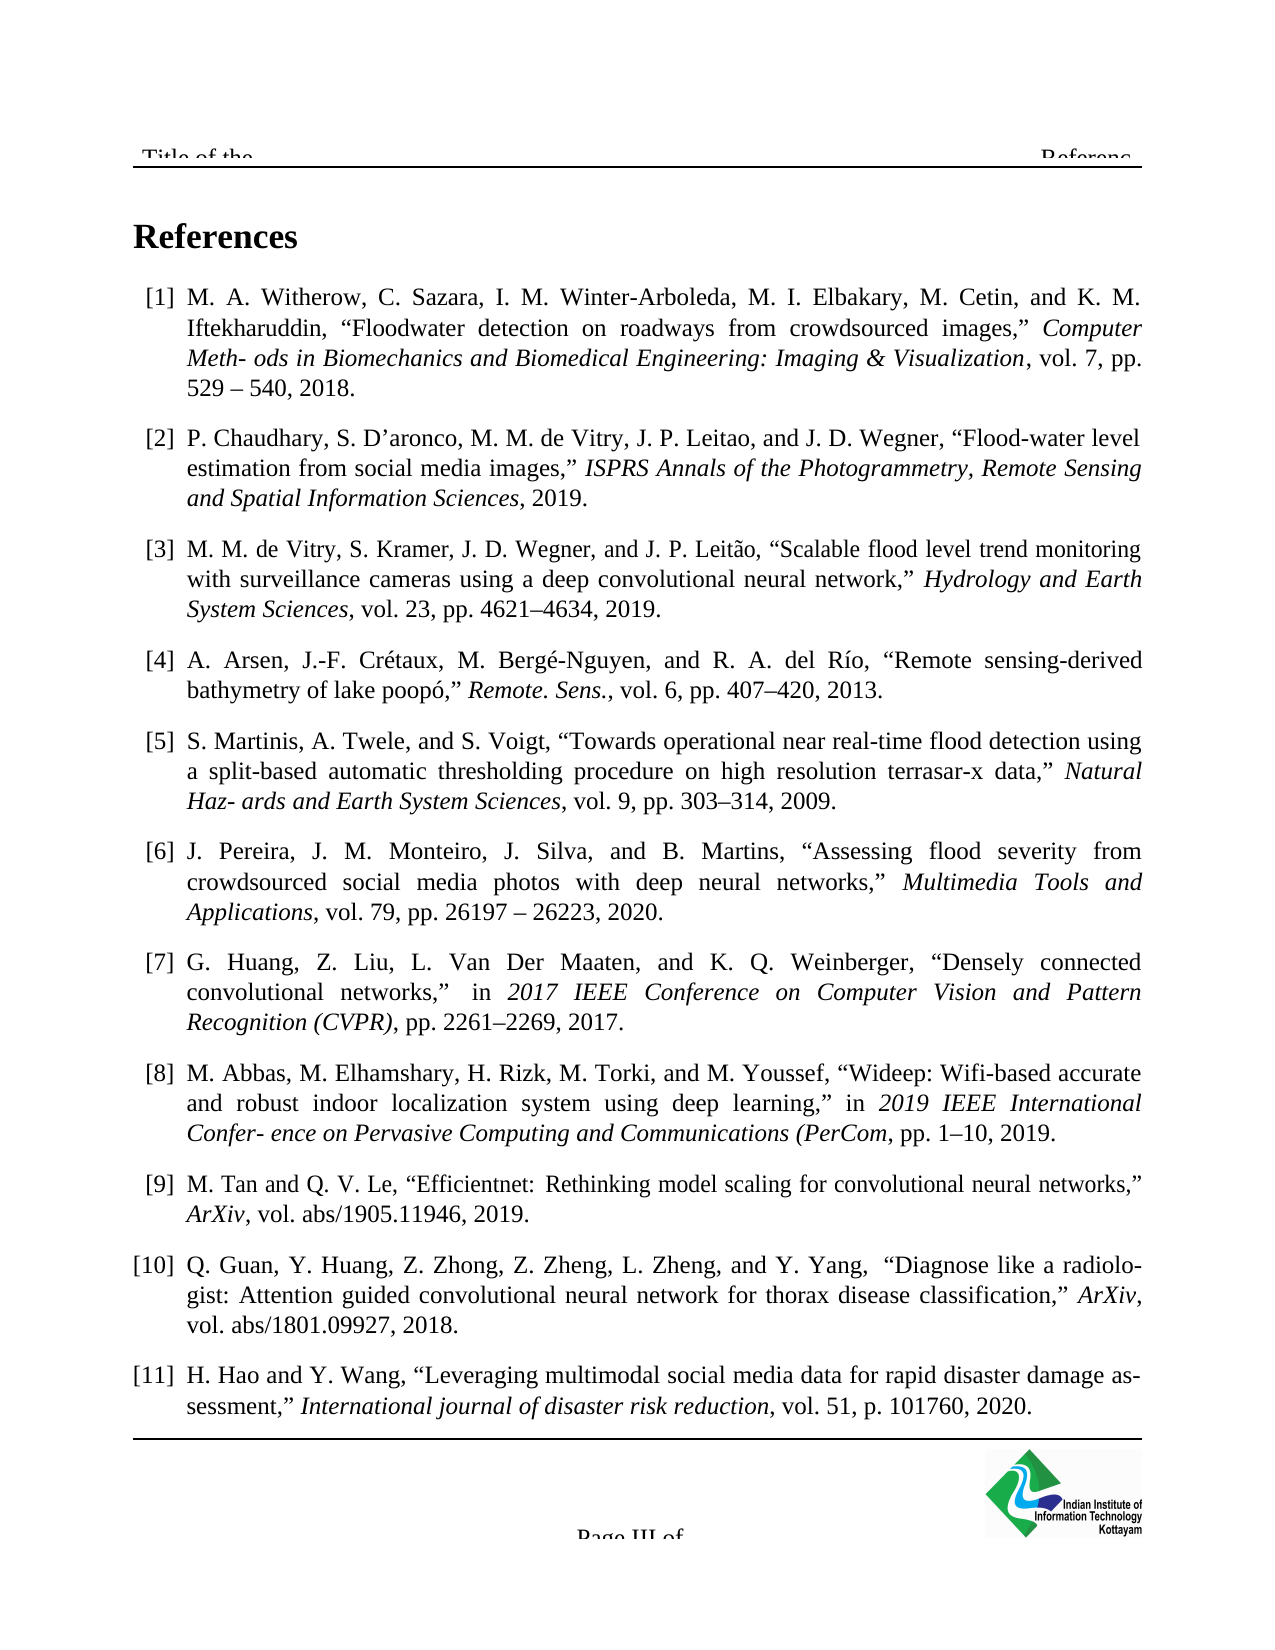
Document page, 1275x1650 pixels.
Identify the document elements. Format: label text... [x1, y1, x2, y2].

list M. Tan and Q. V. Le, “Efficientnet: Rethinking model scaling for convolutional neural networks,” [145, 1169, 1187, 1198]
list A. Arsen, J.-F. Crétaux, M. Bergé-Nguyen, and R. A. del Río, “Remote sensing-derived bathymetry of lake poopó,” Remote. Sens., vol. 6, pp. 407–420, 2013. [145, 645, 1142, 704]
list Q. Guan, Y. Huang, Z. Zhong, Z. Zheng, L. Zheng, and Y. Yang, “Diagnose like a radiolo- gist: Attention guided convolutional neural network for thorax disease classification,” ArXiv, vol. abs/1801.09927, 2018. [133, 1250, 1142, 1339]
list M. Abbas, M. Elhamshary, H. Rizk, M. Torki, and M. Youssef, “Wideep: Wifi-based accurate and robust indoor localization system using deep learning,” in 2019 IEEE International Confer- ence on Pervasive Computing and Communications (PerCom, pp. 1–10, 2019. [145, 1058, 1142, 1147]
list M. M. de Vitry, S. Kramer, J. D. Wegner, and J. P. Leitão, “Scalable flood level trend monitoring with surveillance cameras using a deep convolutional neural network,” Hydrology and Earth System Sciences, vol. 23, pp. 4621–4634, 2019. [145, 534, 1142, 623]
text ArXiv, vol. abs/1905.11946, 2019. [186, 1199, 1187, 1228]
subtitle References [133, 215, 1187, 256]
list P. Chaudhary, S. D’aronco, M. M. de Vitry, J. P. Leitao, and J. D. Wegner, “Flood-water level estimation from social media images,” ISPRS Annals of the Photogrammetry, Remote Sensing and Spatial Information Sciences, 2019. [145, 423, 1142, 512]
list J. Pereira, J. M. Monteiro, J. Silva, and B. Martins, “Assessing flood severity from crowdsourced social media photos with deep neural networks,” Multimedia Tools and Applications, vol. 79, pp. 26197 – 26223, 2020. [145, 836, 1142, 925]
list M. A. Witherow, C. Sazara, I. M. Winter-Arboleda, M. I. Elbakary, M. Cetin, and K. M. Iftekharuddin, “Floodwater detection on roadways from crowdsourced images,” Computer Meth- ods in Biomechanics and Biomedical Engineering: Imaging & Visualization, vol. 7, pp. 529 – 540, 2018. [145, 282, 1142, 402]
list S. Martinis, A. Twele, and S. Voigt, “Towards operational near real-time flood detection using a split-based automatic thresholding procedure on high resolution terrasar-x data,” Natural Haz- ards and Earth System Sciences, vol. 9, pp. 303–314, 2009. [145, 726, 1142, 815]
list G. Huang, Z. Liu, L. Van Der Maaten, and K. Q. Weinberger, “Densely connected convolutional networks,” in 2017 IEEE Conference on Computer Vision and Pattern Recognition (CVPR), pp. 2261–2269, 2017. [145, 947, 1142, 1036]
list H. Hao and Y. Wang, “Leveraging multimodal social media data for rapid disaster damage as- sessment,” International journal of disaster risk reduction, vol. 51, p. 101760, 2020. [133, 1361, 1142, 1419]
picture [985, 1449, 1143, 1538]
